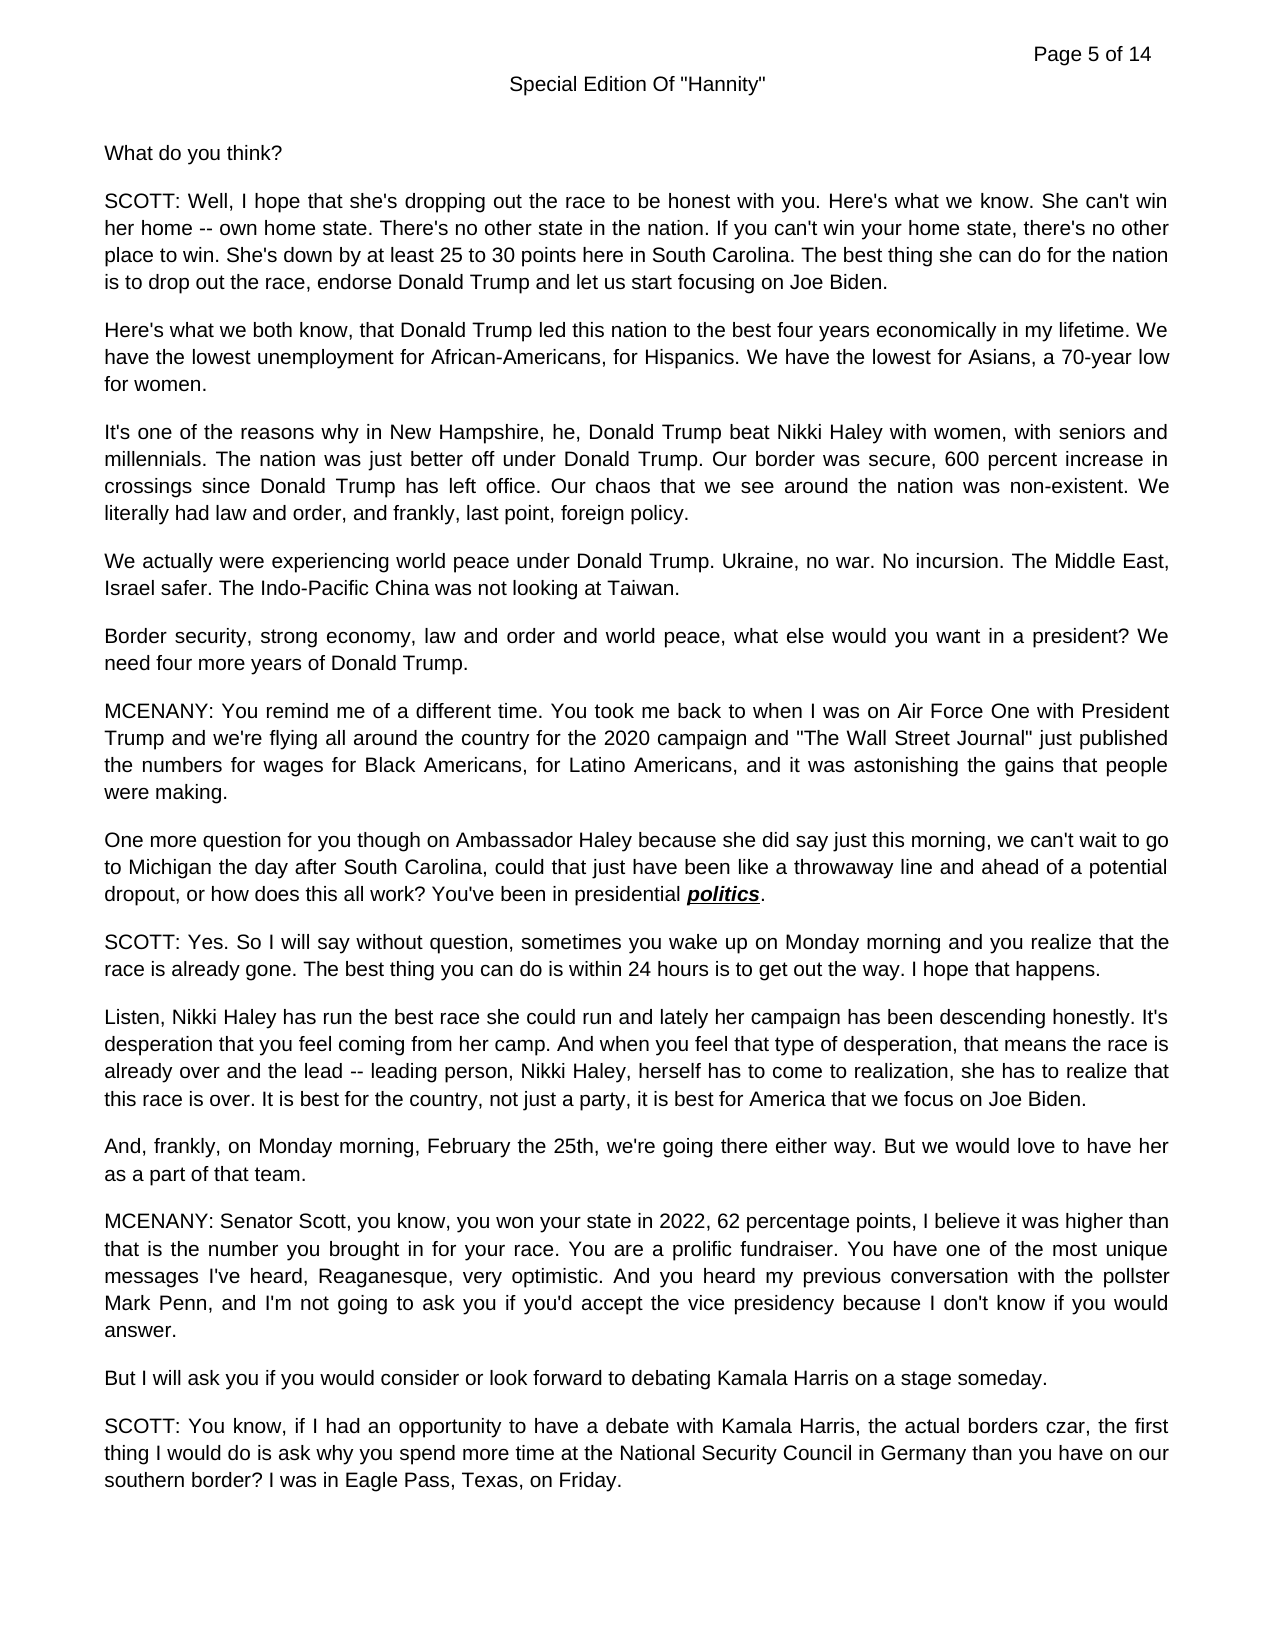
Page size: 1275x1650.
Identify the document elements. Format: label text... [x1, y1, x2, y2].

text It's one of the reasons why in New Hampshire, he, Donald Trump beat Nikki Haley with women, with seniors and millennials. The nation was just better off under Donald Trump. Our border was secure, 600 percent increase in crossings since Donald Trump has left office. Our chaos that we see around the nation was non-existent. We literally had law and order, and frankly, last point, foreign policy. [104, 417, 1171, 525]
text But I will ask you if you would consider or look forward to debating Kamala Harris on a stage someday. [104, 1362, 1171, 1389]
text What do you think? [104, 137, 1171, 164]
text Here's what we both know, that Donald Trump led this nation to the best four years economically in my lifetime. We have the lowest unemployment for African-Americans, for Hispanics. We have the lowest for Asians, a 70-year low for women. [104, 314, 1171, 396]
text We actually were experiencing world peace under Donald Trump. Ukraine, no war. No incursion. The Middle East, Israel safer. The Indo-Pacific China was not looking at Taiwan. [104, 546, 1171, 600]
text SCOTT: You know, if I had an opportunity to have a debate with Kamala Harris, the actual borders czar, the first thing I would do is ask why you spend more time at the National Security Council in Germany than you have on our southern border? I was in Eagle Pass, Texas, on Friday. [104, 1410, 1171, 1492]
text One more question for you though on Ambassador Haley because she did say just this morning, we can't wait to go to Michigan the day after South Carolina, could that just have been like a throwaway line and ahead of a potential dropout, or how does this all work? You've been in presidential politics. [104, 825, 1171, 906]
text Listen, Nikki Haley has run the best race she could run and lately her campaign has been descending honestly. It's desperation that you feel coming from her camp. And when you feel that type of desperation, that means the race is already over and the lead -- leading person, Nikki Haley, herself has to come to realization, she has to realize that this race is over. It is best for the country, not just a party, it is best for America that we focus on Joe Biden. [104, 1002, 1171, 1110]
text MCENANY: You remind me of a different time. You took me back to when I was on Air Force One with President Trump and we're flying all around the country for the 2020 campaign and "The Wall Street Journal" just published the numbers for wages for Black Americans, for Latino Americans, and it was astonishing the gains that people were making. [104, 696, 1171, 804]
text And, frankly, on Monday morning, February the 25th, we're going there either way. But we would love to have her as a part of that team. [104, 1131, 1171, 1185]
text SCOTT: Well, I hope that she's dropping out the race to be honest with you. Here's what we know. She can't win her home -- own home state. There's no other state in the nation. If you can't win your home state, there's no other place to win. She's down by at least 25 to 30 points here in South Carolina. The best thing she can do for the nation is to drop out the race, endorse Donald Trump and let us start focusing on Joe Biden. [104, 185, 1171, 294]
text Border security, strong economy, law and order and world peace, what else would you want in a president? We need four more years of Donald Trump. [104, 621, 1171, 675]
text SCOTT: Yes. So I will say without question, sometimes you wake up on Monday morning and you realize that the race is already gone. The best thing you can do is within 24 hours is to get out the way. I hope that happens. [104, 927, 1171, 981]
text MCENANY: Senator Scott, you know, you won your state in 2022, 62 percentage points, I believe it was higher than that is the number you brought in for your race. You are a prolific fundraiser. You have one of the most unique messages I've heard, Reaganesque, very optimistic. And you heard my previous conversation with the pollster Mark Penn, and I'm not going to ask you if you'd accept the vice presidency because I don't know if you would answer. [104, 1206, 1171, 1342]
